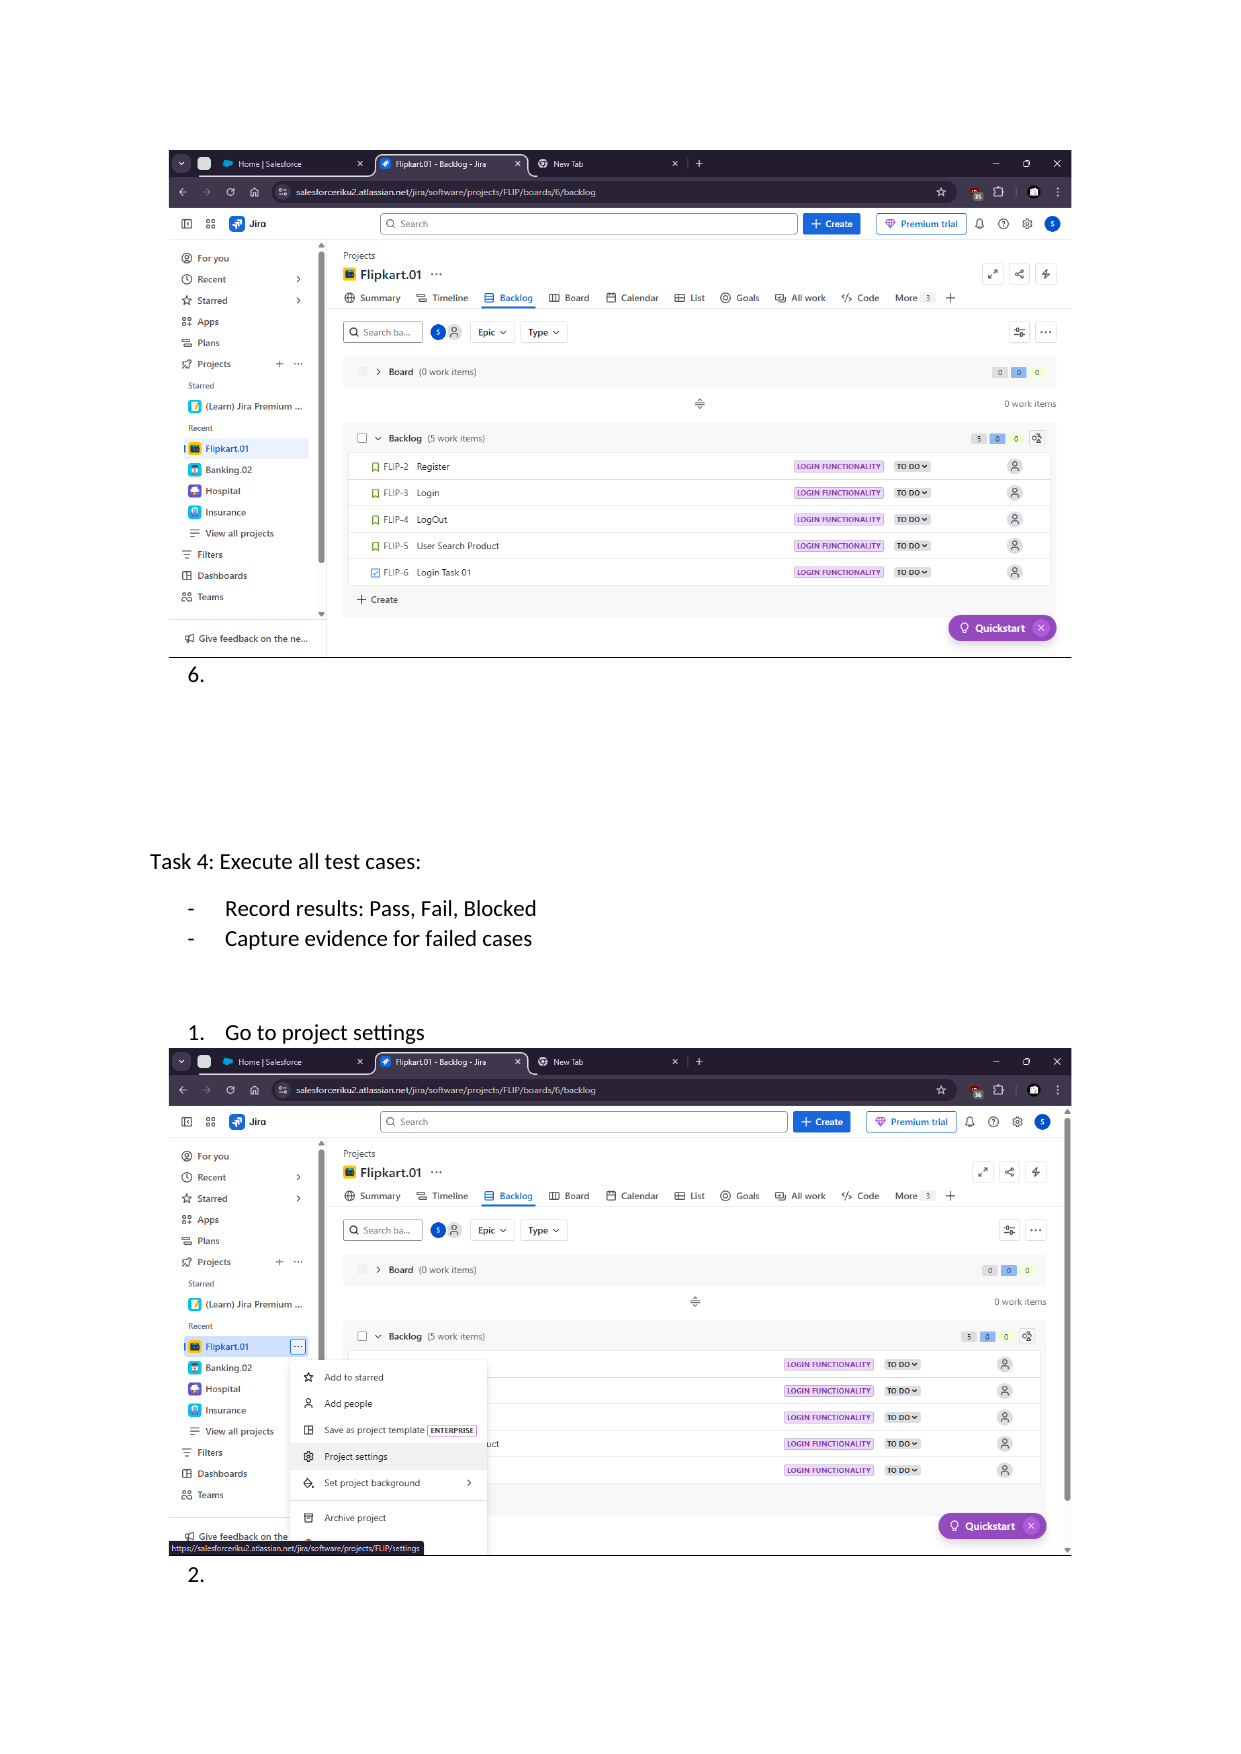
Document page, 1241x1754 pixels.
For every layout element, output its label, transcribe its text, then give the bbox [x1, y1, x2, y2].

list Capture evidence for failed cases [187, 924, 1090, 952]
picture [168, 150, 1072, 658]
list Record results: Pass, Fail, Blocked [187, 894, 1090, 922]
text Task 4: Execute all test cases: [150, 847, 1090, 875]
picture [168, 1048, 1072, 1556]
list Go to project settings [187, 1018, 1090, 1046]
